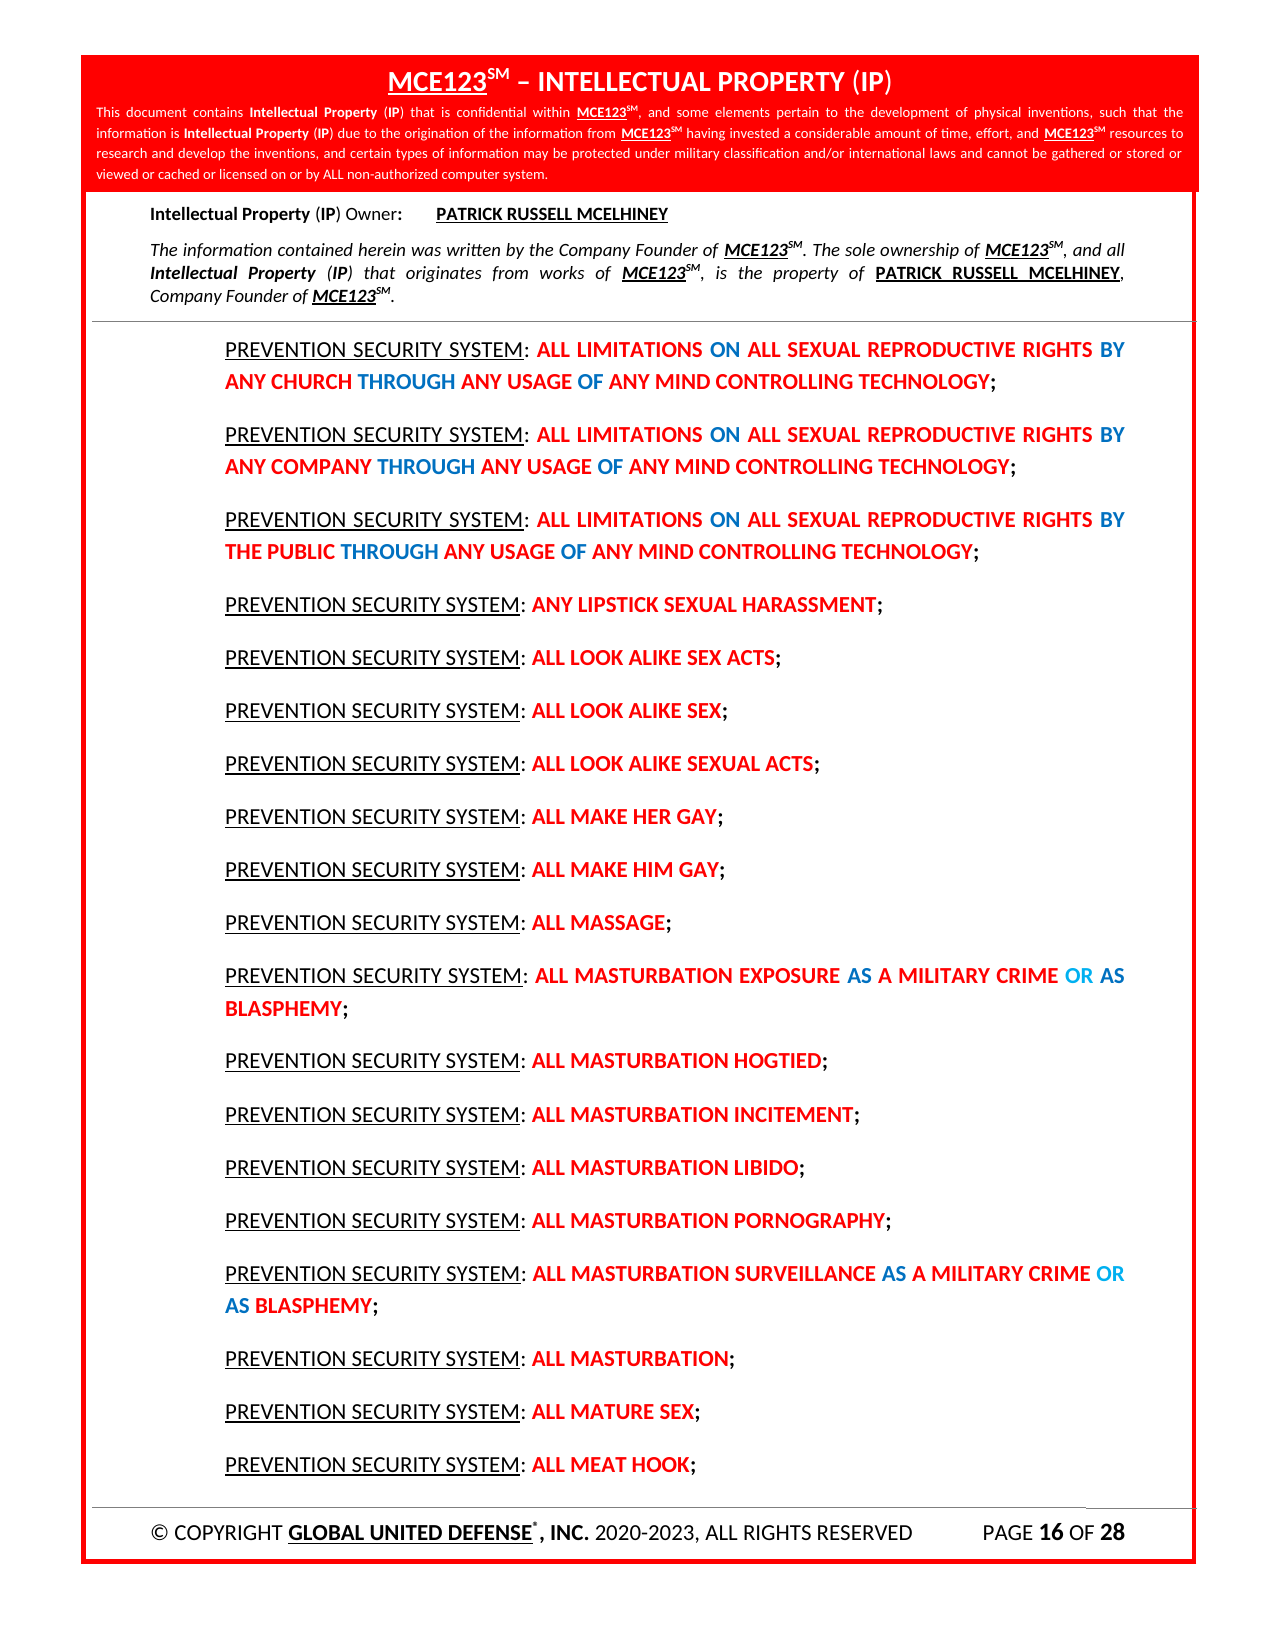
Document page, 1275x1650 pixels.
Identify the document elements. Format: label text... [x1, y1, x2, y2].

text PREVENTION SECURITY SYSTEM: ALL LOOK ALIKE SEX; [187, 696, 1125, 724]
text PREVENTION SECURITY SYSTEM: ALL MASTURBATION; [187, 1344, 1125, 1372]
text PREVENTION SECURITY SYSTEM: ALL LIMITATIONS ON ALL SEXUAL REPRODUCTIVE RIGHTS BY ANY COMPANY THROUGH ANY USAGE OF ANY MIND CONTROLLING TECHNOLOGY; [225, 420, 1125, 480]
text PREVENTION SECURITY SYSTEM: ALL LIMITATIONS ON ALL SEXUAL REPRODUCTIVE RIGHTS BY THE PUBLIC THROUGH ANY USAGE OF ANY MIND CONTROLLING TECHNOLOGY; [225, 505, 1125, 565]
text PREVENTION SECURITY SYSTEM: ALL LOOK ALIKE SEXUAL ACTS; [187, 749, 1125, 777]
text PREVENTION SECURITY SYSTEM: ALL MASTURBATION EXPOSURE AS A MILITARY CRIME OR AS BLASPHEMY; [225, 961, 1125, 1022]
text PREVENTION SECURITY SYSTEM: ALL MAKE HER GAY; [187, 802, 1125, 830]
text PREVENTION SECURITY SYSTEM: ALL MEAT HOOK; [187, 1450, 1125, 1478]
text PREVENTION SECURITY SYSTEM: ALL MASTURBATION PORNOGRAPHY; [187, 1206, 1125, 1234]
text PREVENTION SECURITY SYSTEM: ALL MASTURBATION LIBIDO; [187, 1153, 1125, 1181]
text PREVENTION SECURITY SYSTEM: ALL MASSAGE; [187, 908, 1125, 936]
text PREVENTION SECURITY SYSTEM: ALL MAKE HIM GAY; [187, 855, 1125, 883]
text PREVENTION SECURITY SYSTEM: ALL LIMITATIONS ON ALL SEXUAL REPRODUCTIVE RIGHTS BY ANY CHURCH THROUGH ANY USAGE OF ANY MIND CONTROLLING TECHNOLOGY; [225, 335, 1125, 395]
text PREVENTION SECURITY SYSTEM: ALL MATURE SEX; [187, 1397, 1125, 1425]
text PREVENTION SECURITY SYSTEM: ALL LOOK ALIKE SEX ACTS; [187, 643, 1125, 671]
text PREVENTION SECURITY SYSTEM: ALL MASTURBATION SURVEILLANCE AS A MILITARY CRIME OR AS BLASPHEMY; [225, 1259, 1125, 1319]
text PREVENTION SECURITY SYSTEM: ALL MASTURBATION HOGTIED; [187, 1047, 1125, 1075]
text PREVENTION SECURITY SYSTEM: ALL MASTURBATION INCITEMENT; [187, 1100, 1125, 1128]
text PREVENTION SECURITY SYSTEM: ANY LIPSTICK SEXUAL HARASSMENT; [187, 590, 1125, 618]
